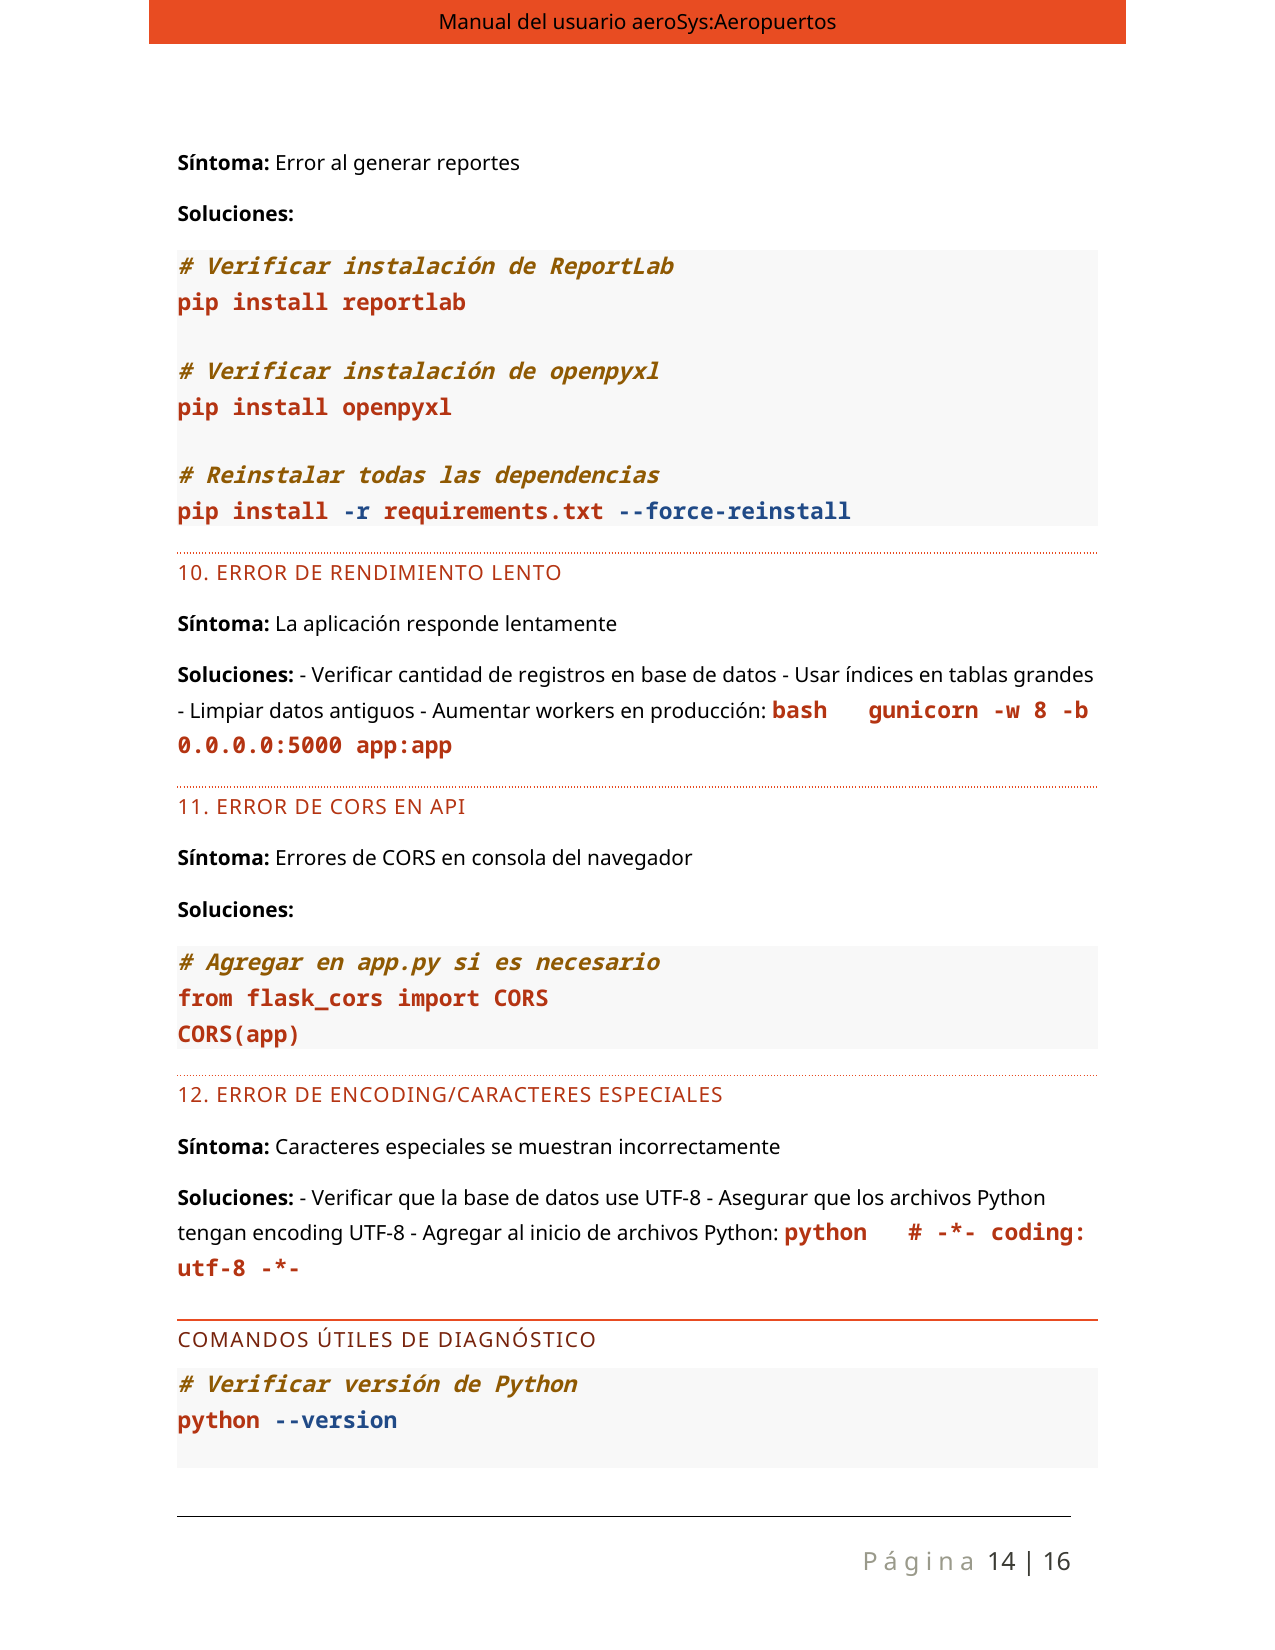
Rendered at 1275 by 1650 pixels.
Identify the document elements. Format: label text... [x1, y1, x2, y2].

text # Verificar instalación de ReportLab pip install reportlab # Verificar instalación de openpyxl pip install openpyxl # Reinstalar todas las dependencias pip install -r requirements.txt --force-reinstall [177, 250, 1098, 526]
text Soluciones: - Verificar cantidad de registros en base de datos - Usar índices en tablas grandes - Limpiar datos antiguos - Aumentar workers en producción: bash gunicorn -w 8 -b 0.0.0.0:5000 app:app [177, 660, 1098, 761]
text Síntoma: Errores de CORS en consola del navegador [177, 843, 1098, 872]
text Soluciones: [177, 199, 1098, 227]
text Síntoma: Error al generar reportes [177, 148, 1098, 176]
text Soluciones: - Verificar que la base de datos use UTF-8 - Asegurar que los archivos Python tengan encoding UTF-8 - Agregar al inicio de archivos Python: python # -*- coding: utf-8 -*- [177, 1183, 1098, 1283]
subtitle 10. Error de Rendimiento Lento [177, 552, 1098, 586]
text Síntoma: Caracteres especiales se muestran incorrectamente [177, 1132, 1098, 1160]
subtitle 11. Error de CORS en API [177, 786, 1098, 820]
text Síntoma: La aplicación responde lentamente [177, 609, 1098, 637]
subtitle Comandos Útiles de Diagnóstico [177, 1321, 1098, 1353]
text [177, 1368, 1098, 1468]
subtitle 12. Error de Encoding/Caracteres Especiales [177, 1075, 1098, 1109]
text Soluciones: [177, 895, 1098, 923]
text # Agregar en app.py si es necesario from flask_cors import CORS CORS(app) [177, 946, 1098, 1049]
